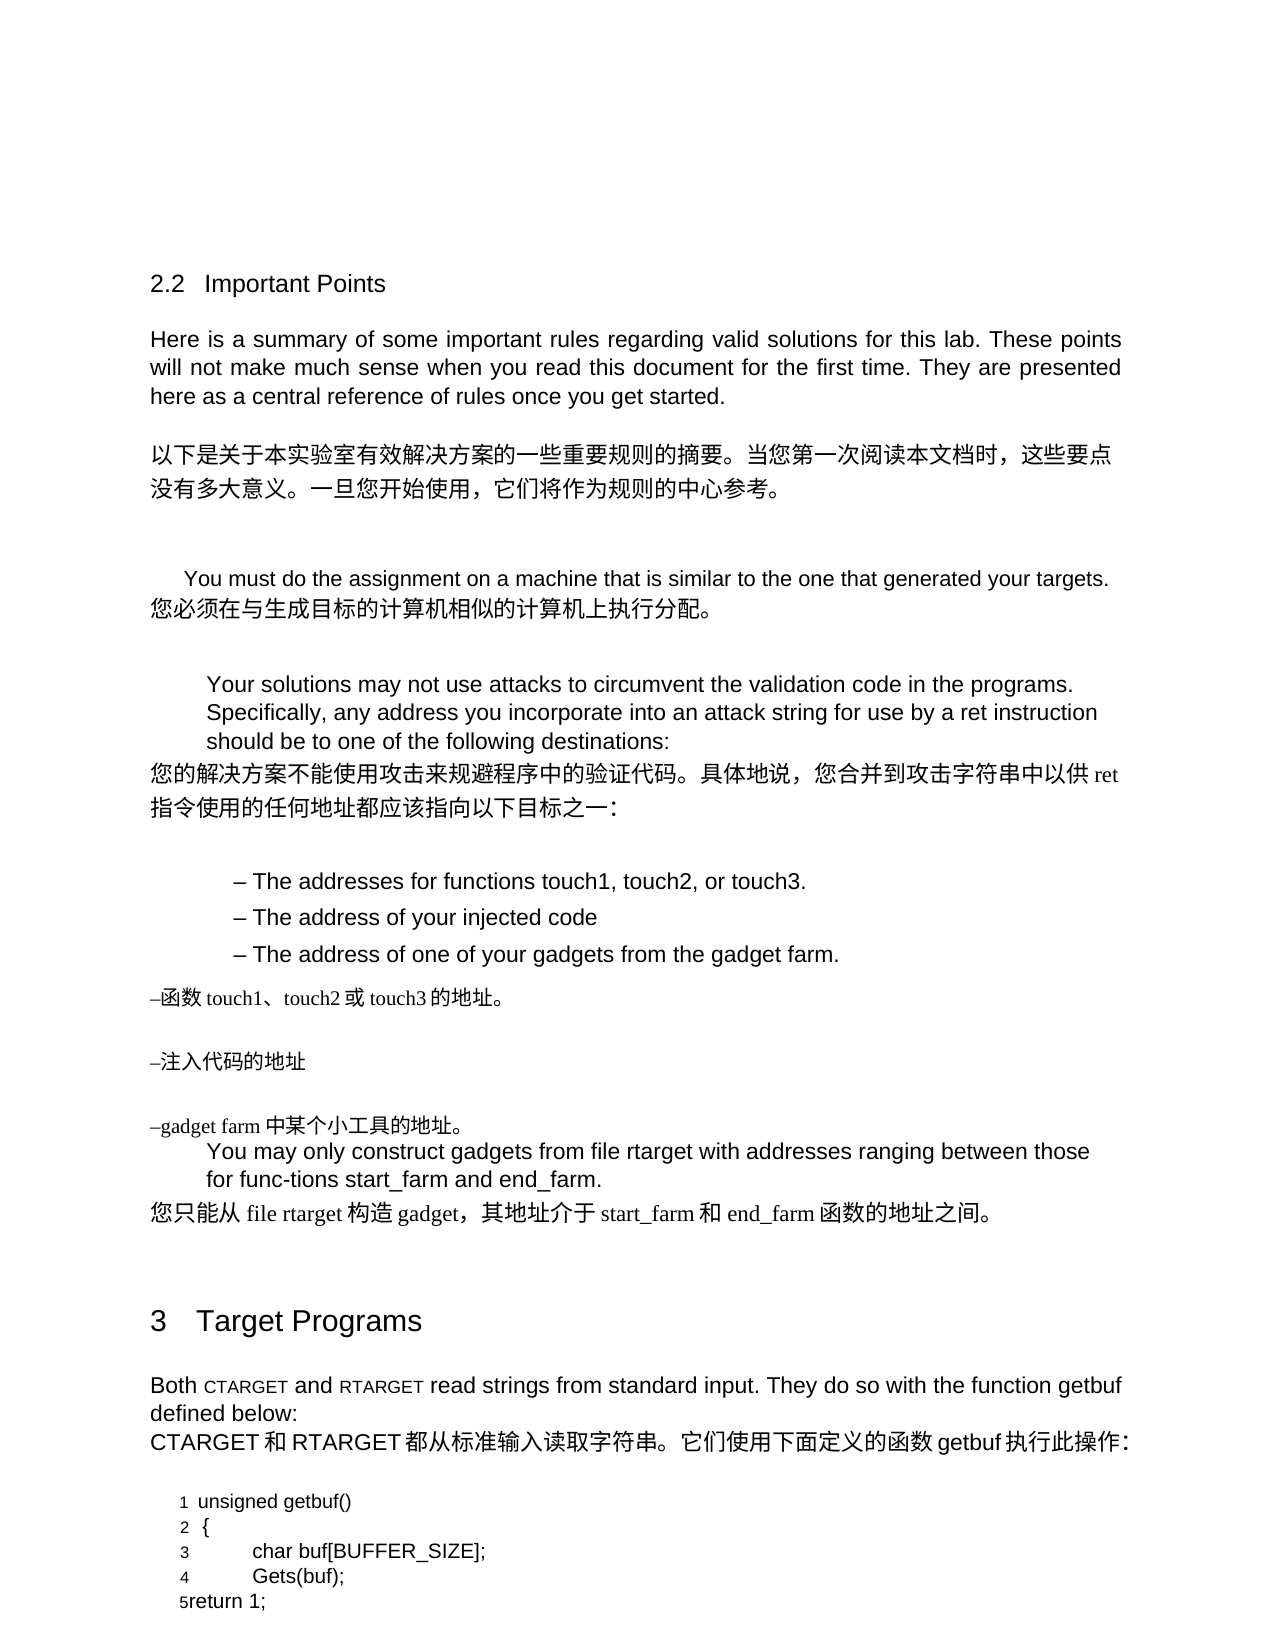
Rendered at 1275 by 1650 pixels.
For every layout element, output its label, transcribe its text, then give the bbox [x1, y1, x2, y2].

text –gadget farm中某个小工具的地址。 [150, 1116, 1125, 1138]
text – The address of one of your gadgets from the gadget farm. [233, 941, 1125, 967]
text 5return 1; [179, 1589, 1125, 1613]
text – The addresses for functions touch1, touch2, or touch3. [233, 868, 1125, 894]
text 您的解决方案不能使用攻击来规避程序中的验证代码。具体地说，您合并到攻击字符串中以供ret指令使用的任何地址都应该指向以下目标之一： [150, 756, 1125, 823]
text 以下是关于本实验室有效解决方案的一些重要规则的摘要。当您第一次阅读本文档时，这些要点没有多大意义。一旦您开始使用，它们将作为规则的中心参考。 [150, 437, 1125, 504]
text –注入代码的地址 [150, 1052, 1125, 1074]
list { [180, 1514, 1125, 1538]
text Here is a summary of some important rules regarding valid solutions for this lab. These points will not make much sense when you read this document for the first time. They are presented here as a central reference of rules once you get started. [150, 326, 1123, 409]
text CTARGET和RTARGET都从标准输入读取字符串。它们使用下面定义的函数getbuf执行此操作： [150, 1429, 1123, 1455]
list char buf[BUFFER_SIZE]; [180, 1539, 1125, 1563]
text 1 unsigned getbuf() [179, 1490, 1125, 1513]
text –函数touch1、touch2或touch3的地址。 [150, 988, 1125, 1009]
text You may only construct gadgets from file rtarget with addresses ranging between those for func-tions start_farm and end_farm. [206, 1138, 1123, 1193]
text 您只能从file rtarget构造gadget，其地址介于start_farm和end_farm函数的地址之间。 [150, 1195, 1125, 1228]
text Both CTARGET and RTARGET read strings from standard input. They do so with the function getbuf defined below: [150, 1372, 1123, 1427]
text 您必须在与生成目标的计算机相似的计算机上执行分配。 [150, 591, 1125, 624]
text 2.2 Important Points [150, 269, 1125, 298]
list Target Programs [150, 1302, 1125, 1337]
text You must do the assignment on a machine that is similar to the one that generated your targets. [183, 566, 1125, 591]
text – The address of your injected code [233, 904, 1125, 931]
list Gets(buf); [180, 1564, 1125, 1588]
text Your solutions may not use attacks to circumvent the validation code in the programs. Specifically, any address you incorporate into an attack string for use by a ret instruction should be to one of the following destinations: [206, 671, 1123, 754]
